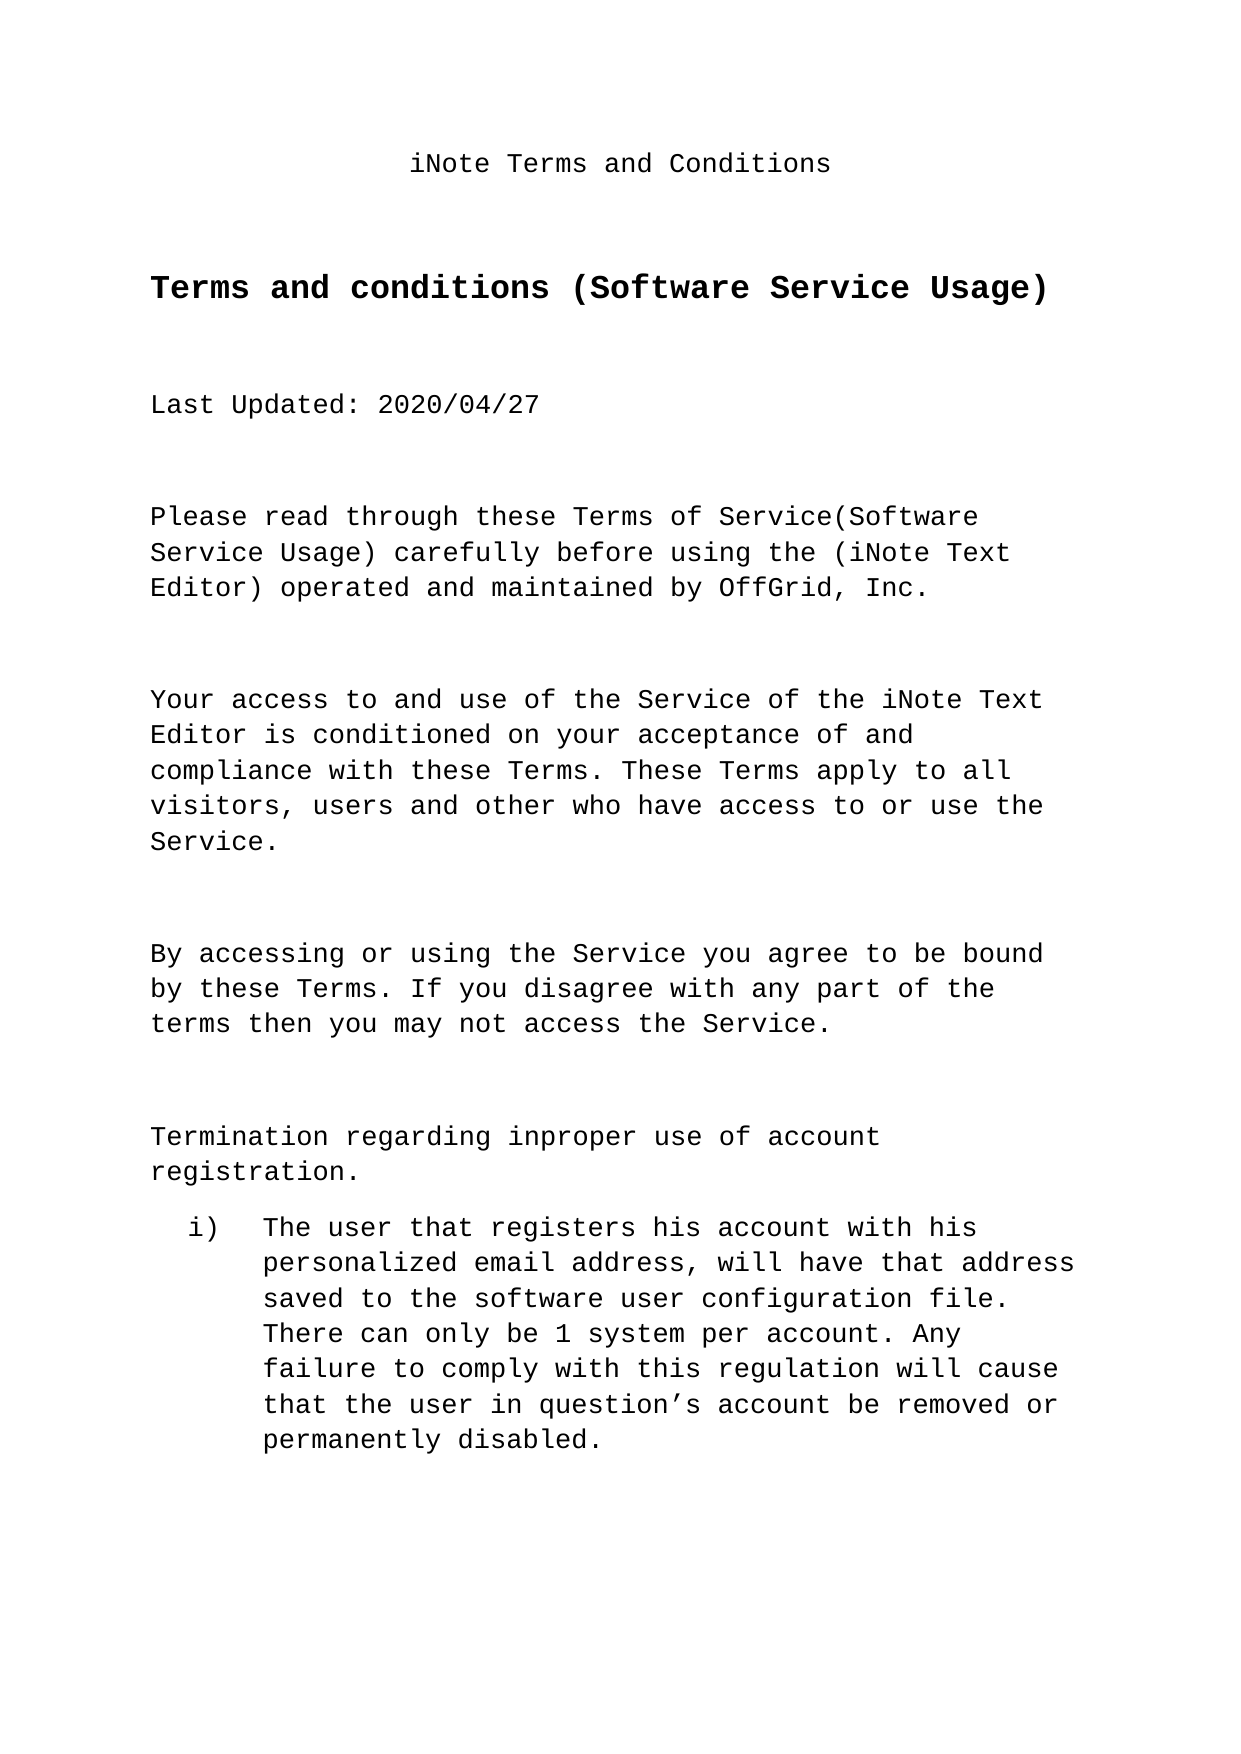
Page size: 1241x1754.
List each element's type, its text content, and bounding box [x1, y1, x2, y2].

text Please read through these Terms of Service(Software Service Usage) carefully before using the (iNote Text Editor) operated and maintained by OffGrid, Inc. [150, 503, 1090, 604]
text Termination regarding inproper use of account registration. [150, 1122, 1090, 1188]
text By accessing or using the Service you agree to be bound by these Terms. If you disagree with any part of the terms then you may not access the Service. [150, 939, 1090, 1041]
text Your access to and use of the Service of the iNote Text Editor is conditioned on your acceptance of and compliance with these Terms. These Terms apply to all visitors, users and other who have access to or use the Service. [150, 686, 1090, 858]
text Last Updated: 2020/04/27 [150, 391, 1090, 422]
list The user that registers his account with his personalized email address, will have that address saved to the software user configuration file. There can only be 1 system per account. Any failure to comply with this regulation will cause that the user in question’s account be removed or permanently disabled. [187, 1214, 1090, 1457]
text Terms and conditions (Software Service Usage) [150, 270, 1090, 308]
text iNote Terms and Conditions [150, 150, 1090, 181]
